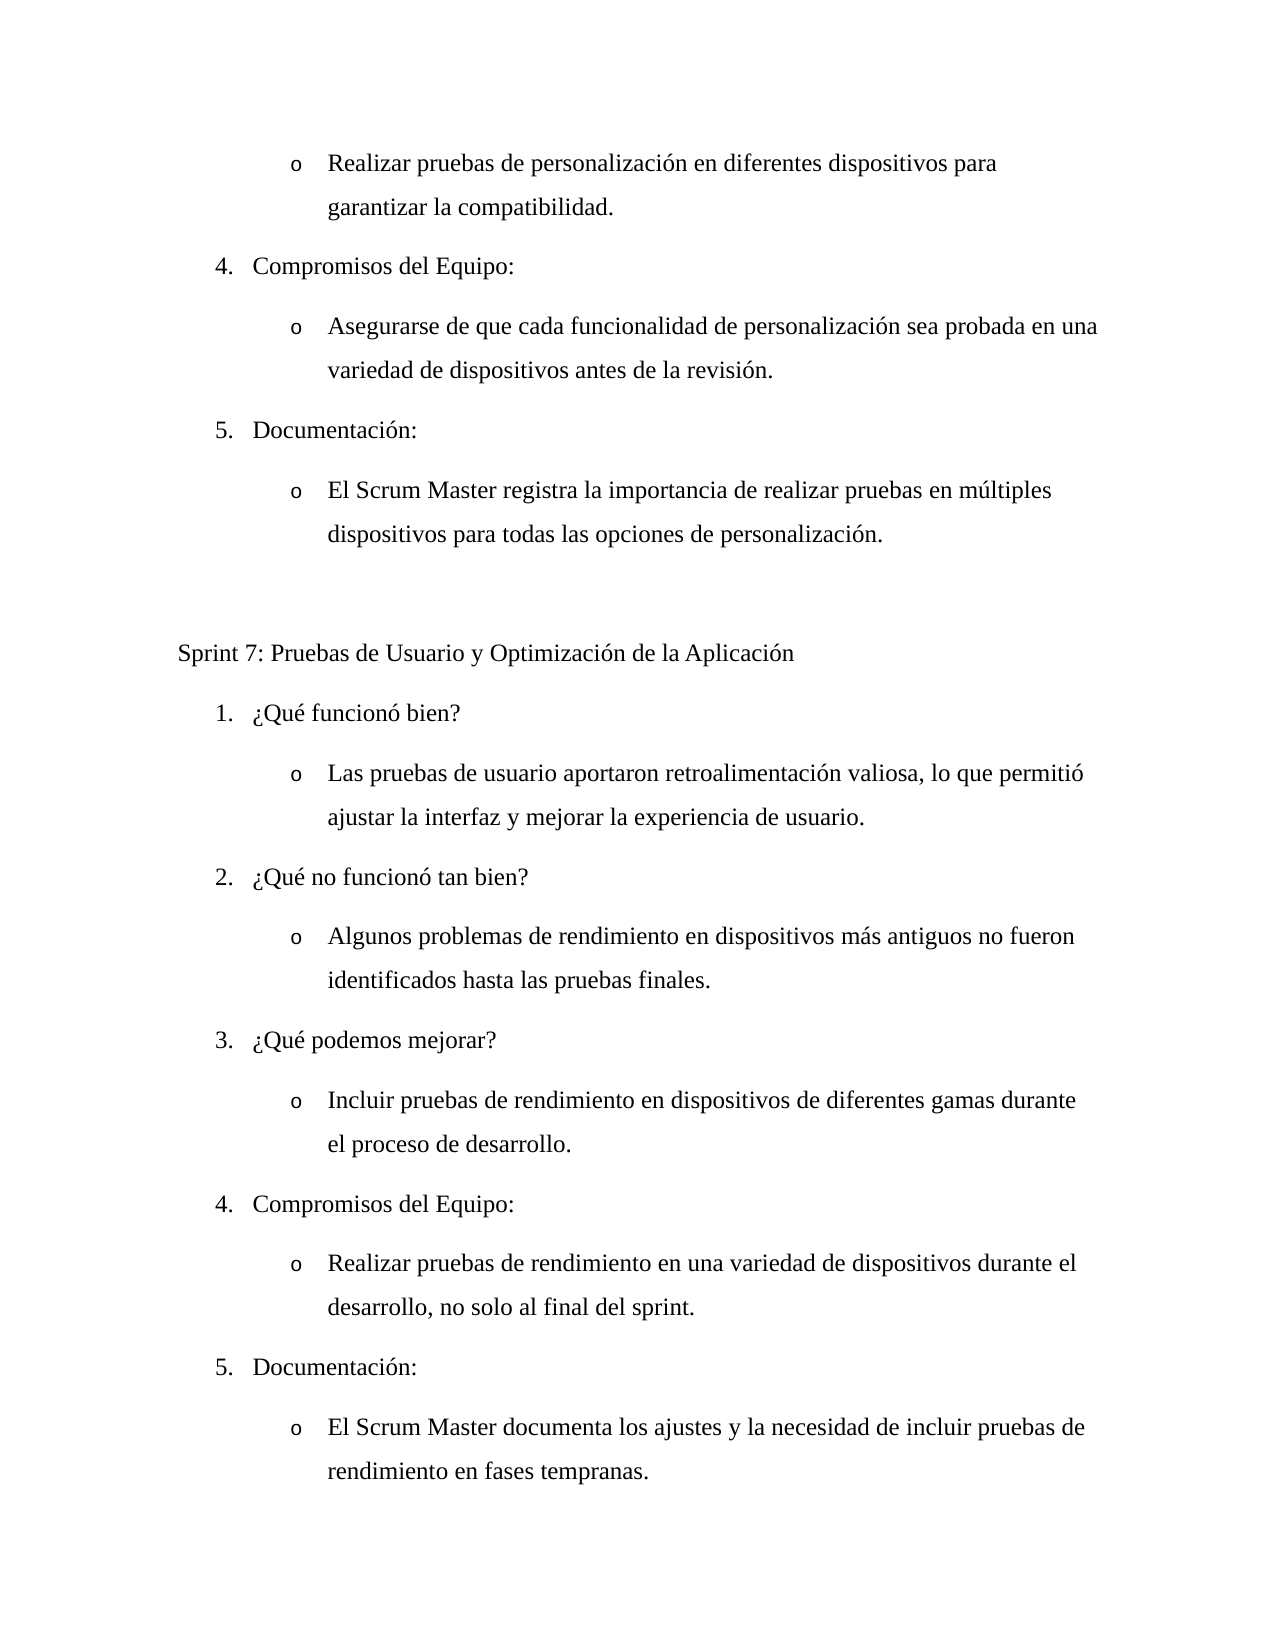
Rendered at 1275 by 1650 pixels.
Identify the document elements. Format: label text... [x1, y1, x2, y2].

list Realizar pruebas de rendimiento en una variedad de dispositivos durante el desarrollo, no solo al final del sprint. [290, 1248, 1098, 1321]
list ¿Qué funcionó bien? [215, 698, 1098, 727]
list Incluir pruebas de rendimiento en dispositivos de diferentes gamas durante el proceso de desarrollo. [290, 1085, 1098, 1158]
list Compromisos del Equipo: [215, 251, 1098, 280]
list Las pruebas de usuario aportaron retroalimentación valiosa, lo que permitió ajustar la interfaz y mejorar la experiencia de usuario. [290, 758, 1098, 831]
list Documentación: [215, 415, 1098, 444]
list Documentación: [215, 1352, 1098, 1381]
list El Scrum Master documenta los ajustes y la necesidad de incluir pruebas de rendimiento en fases tempranas. [290, 1412, 1098, 1485]
list ¿Qué no funcionó tan bien? [215, 862, 1098, 890]
list ¿Qué podemos mejorar? [215, 1025, 1098, 1054]
list Compromisos del Equipo: [215, 1189, 1098, 1217]
list Algunos problemas de rendimiento en dispositivos más antiguos no fueron identificados hasta las pruebas finales. [290, 921, 1098, 994]
list Asegurarse de que cada funcionalidad de personalización sea probada en una variedad de dispositivos antes de la revisión. [290, 311, 1098, 384]
list El Scrum Master registra la importancia de realizar pruebas en múltiples dispositivos para todas las opciones de personalización. [290, 475, 1098, 547]
text Sprint 7: Pruebas de Usuario y Optimización de la Aplicación [177, 638, 1098, 667]
list Realizar pruebas de personalización en diferentes dispositivos para garantizar la compatibilidad. [290, 148, 1098, 220]
